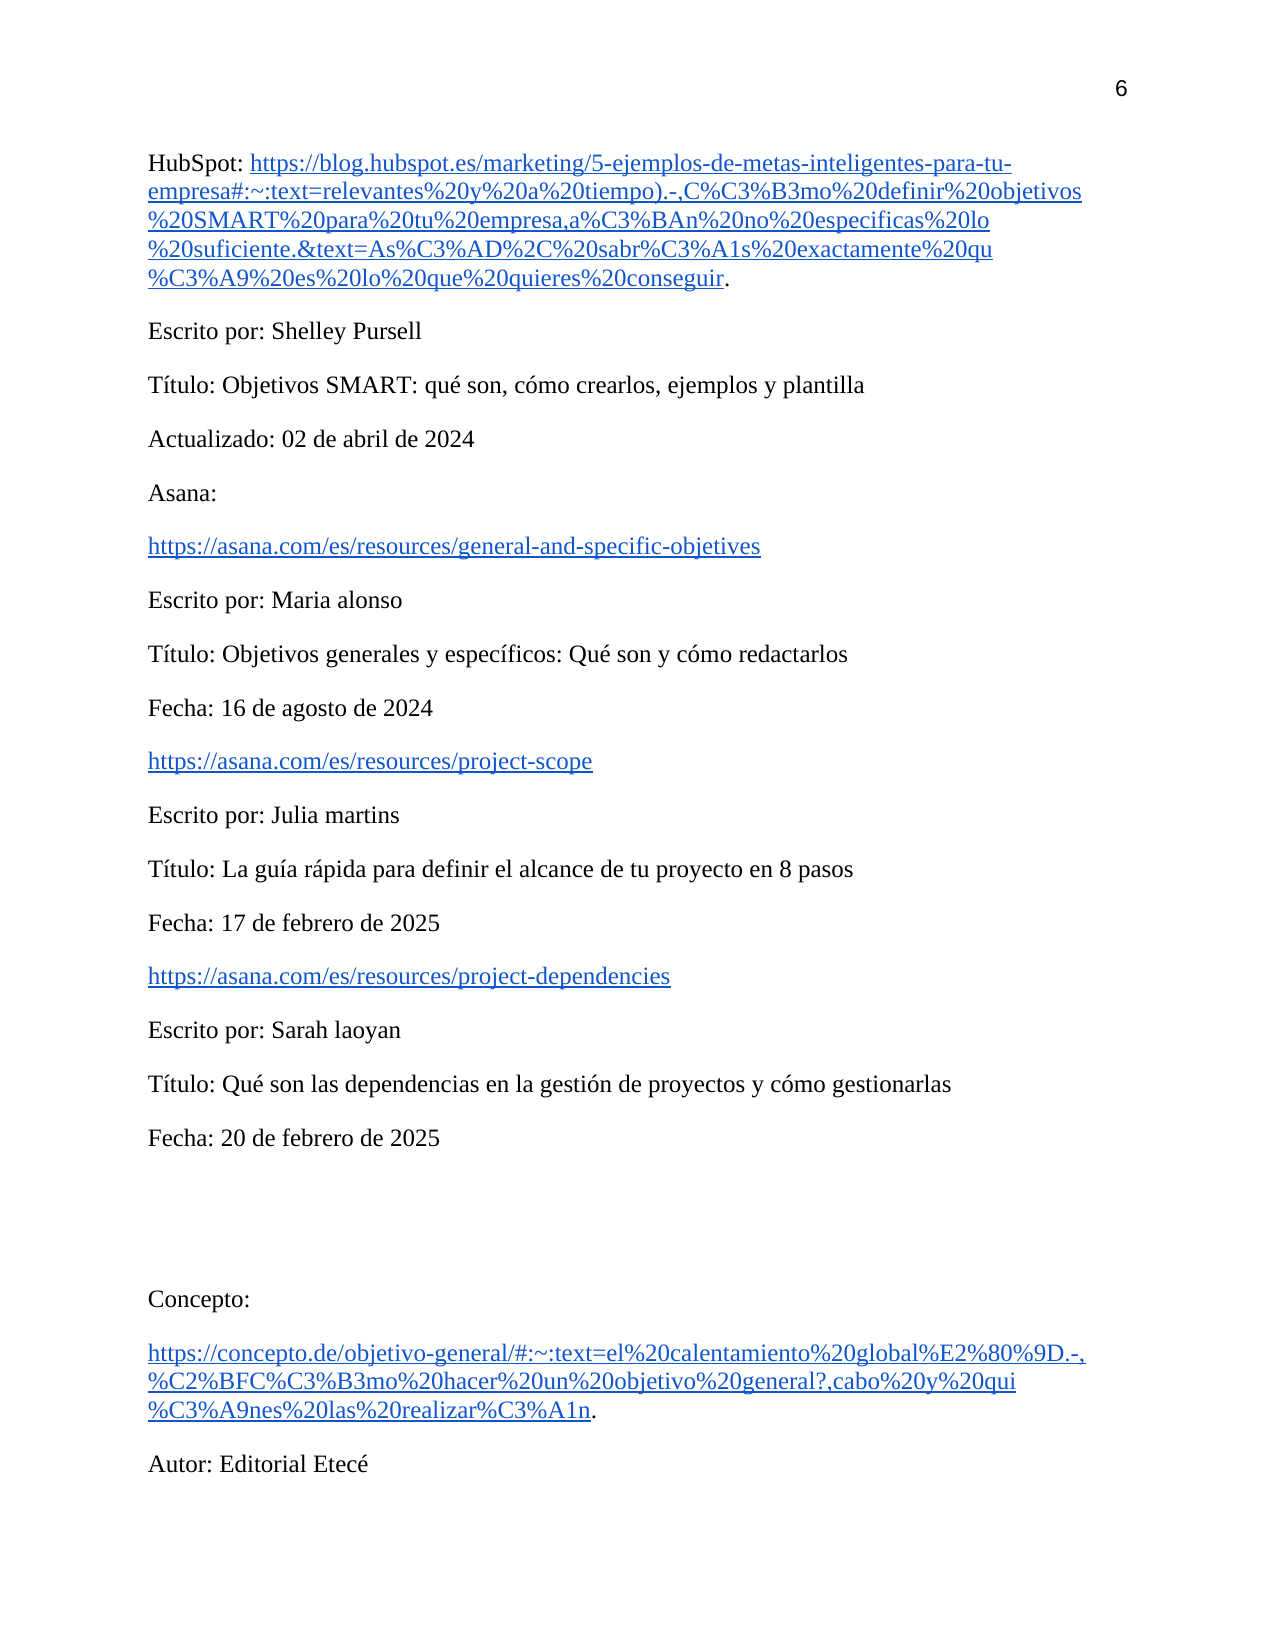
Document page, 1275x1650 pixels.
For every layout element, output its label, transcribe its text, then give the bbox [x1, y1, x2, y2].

text Título: Qué son las dependencias en la gestión de proyectos y cómo gestionarlas [148, 1069, 1127, 1098]
text https://asana.com/es/resources/general-and-specific-objetives [148, 531, 1127, 560]
text Título: La guía rápida para definir el alcance de tu proyecto en 8 pasos [148, 854, 1127, 883]
text Título: Objetivos SMART: qué son, cómo crearlos, ejemplos y plantilla [148, 370, 1127, 399]
text Concepto: [148, 1284, 1127, 1313]
text Escrito por: Julia martins [148, 800, 1127, 829]
text Escrito por: Shelley Pursell [148, 316, 1127, 345]
text HubSpot: https://blog.hubspot.es/marketing/5-ejemplos-de-metas-inteligentes-para-tu-empresa#:~:text=relevantes%20y%20a%20tiempo).-,C%C3%B3mo%20definir%20objetivos%20SMART%20para%20tu%20empresa,a%C3%BAn%20no%20especificas%20lo%20suficiente.&text=As%C3%AD%2C%20sabr%C3%A1s%20exactamente%20qu%C3%A9%20es%20lo%20que%20quieres%20conseguir. [148, 148, 1127, 291]
text Fecha: 16 de agosto de 2024 [148, 693, 1127, 721]
text Actualizado: 02 de abril de 2024 [148, 424, 1127, 453]
text Título: Objetivos generales y específicos: Qué son y cómo redactarlos [148, 639, 1127, 668]
text Fecha: 17 de febrero de 2025 [148, 908, 1127, 936]
text Asana: [148, 478, 1127, 506]
text Fecha: 20 de febrero de 2025 [148, 1123, 1127, 1151]
text Escrito por: Maria alonso [148, 585, 1127, 614]
text Autor: Editorial Etecé [148, 1449, 1127, 1478]
text https://asana.com/es/resources/project-dependencies [148, 961, 1127, 990]
text https://concepto.de/objetivo-general/#:~:text=el%20calentamiento%20global%E2%80%9D.-,%C2%BFC%C3%B3mo%20hacer%20un%20objetivo%20general?,cabo%20y%20qui%C3%A9nes%20las%20realizar%C3%A1n. [148, 1338, 1127, 1424]
text https://asana.com/es/resources/project-scope [148, 746, 1127, 775]
text Escrito por: Sarah laoyan [148, 1015, 1127, 1044]
